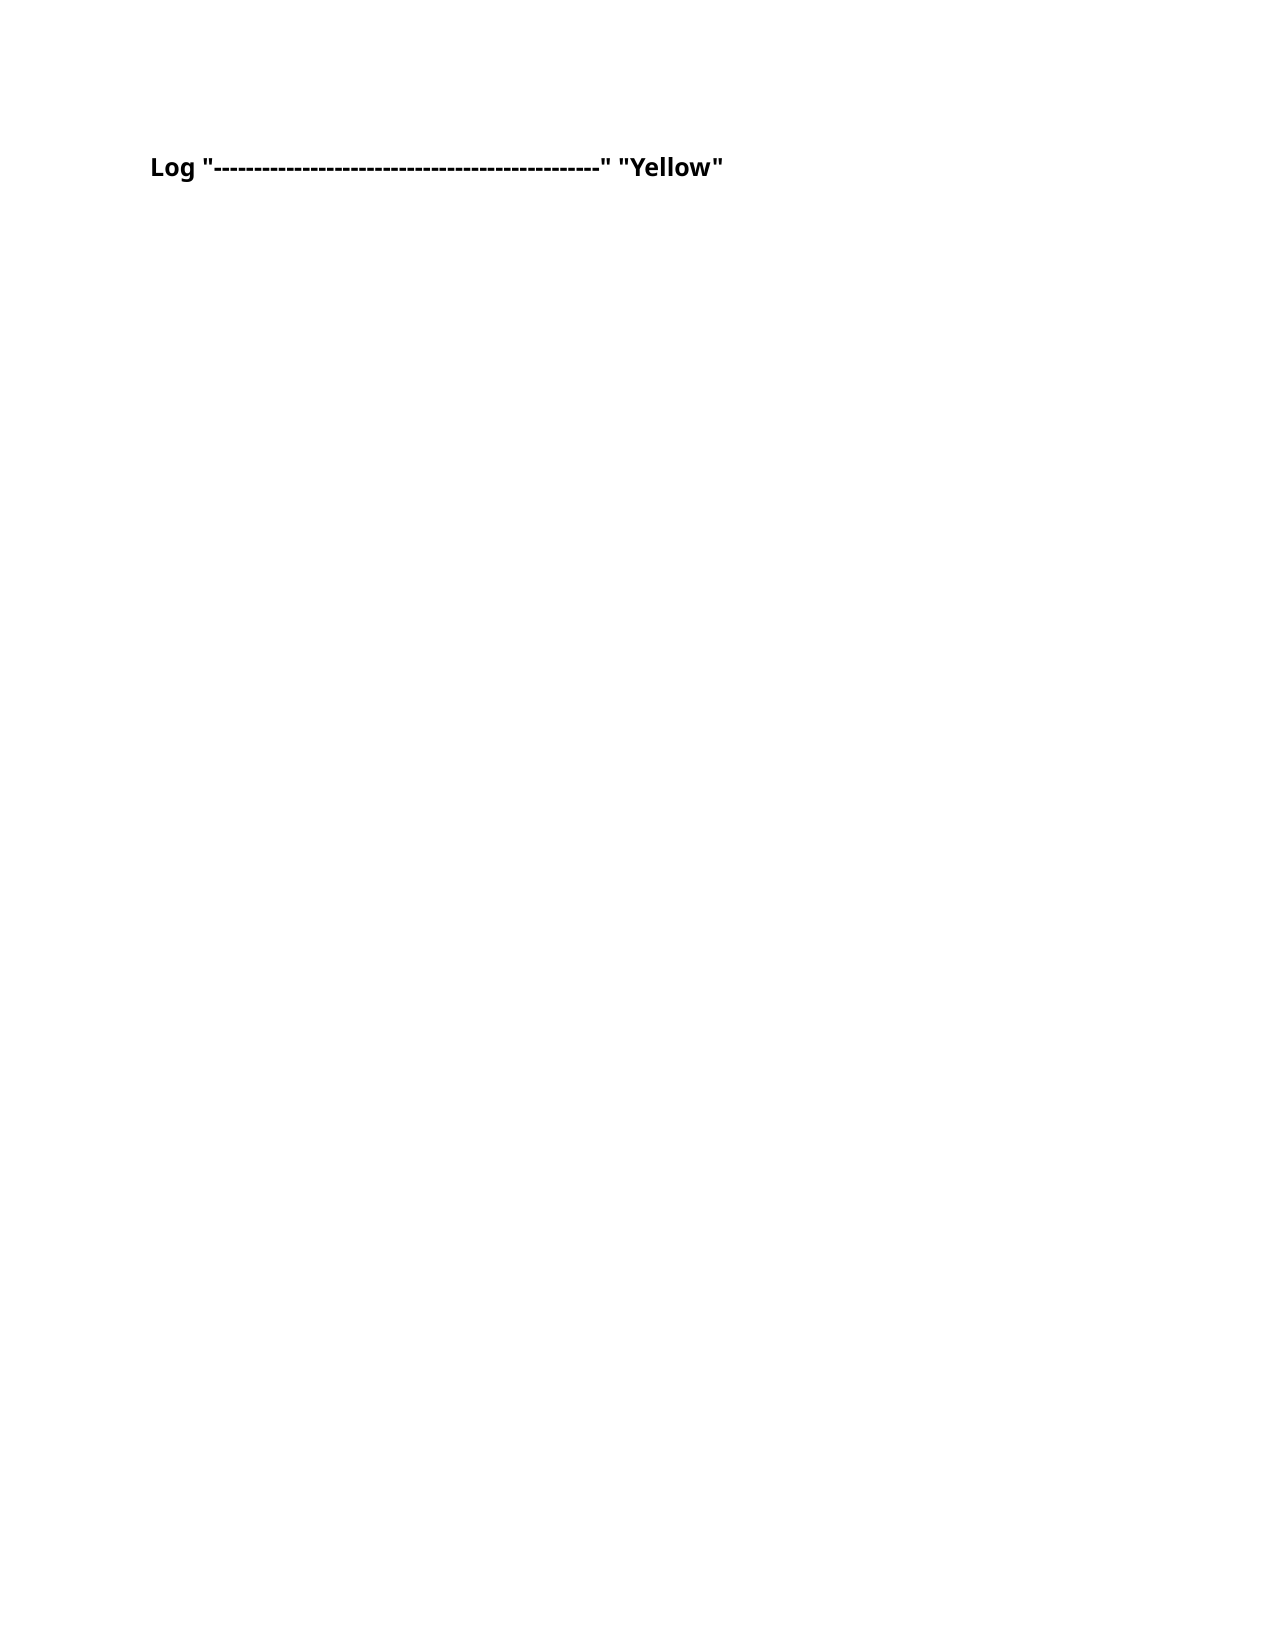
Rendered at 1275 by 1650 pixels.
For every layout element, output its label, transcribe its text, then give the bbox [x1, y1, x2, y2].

text Log "------------------------------------------------" "Yellow" [150, 150, 1125, 184]
